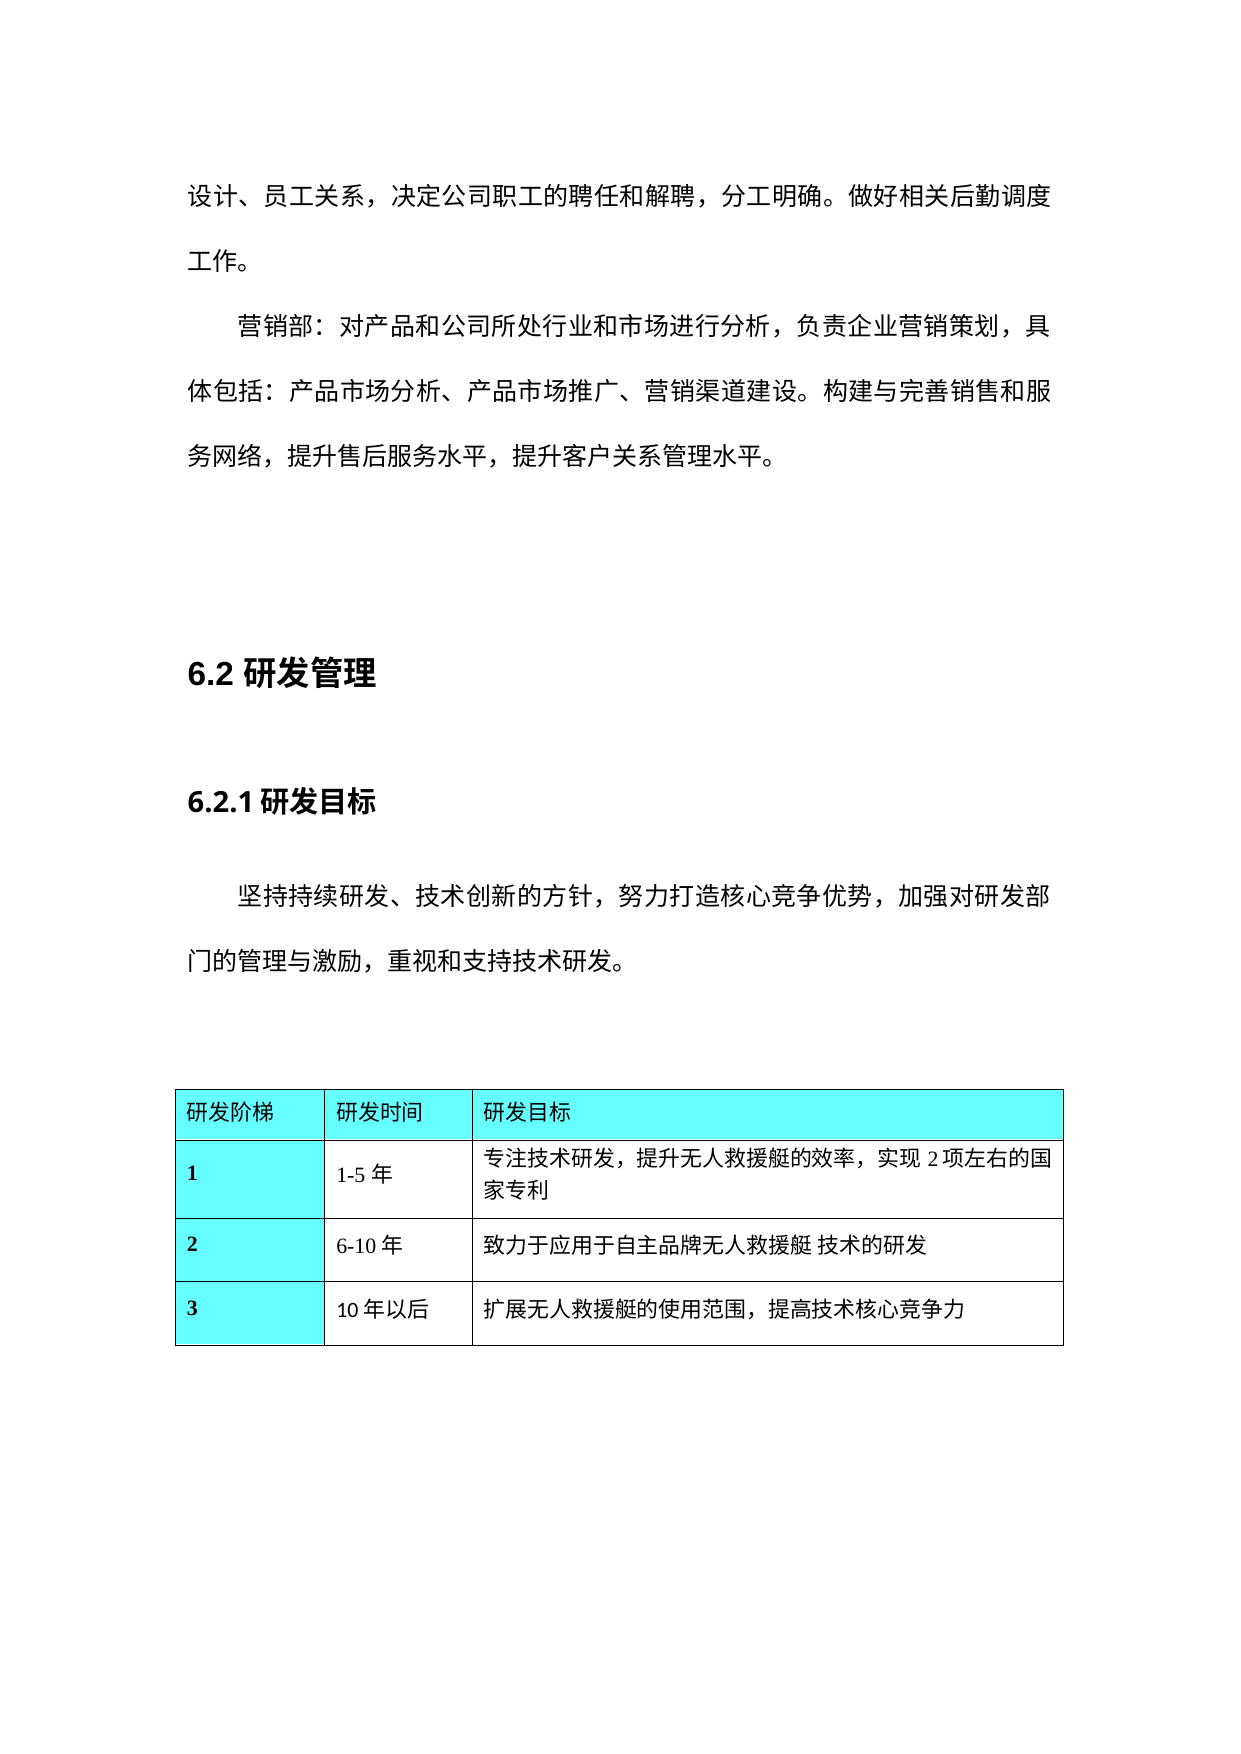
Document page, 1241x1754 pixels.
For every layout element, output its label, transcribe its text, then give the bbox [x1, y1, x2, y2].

table_cell 1 [176, 1141, 324, 1218]
table_cell 扩展无人救援艇的使用范围，提高技术核心竞争力 [473, 1282, 1063, 1344]
subtitle 6.2 研发管理 [187, 639, 1053, 704]
table_cell 2 [176, 1219, 324, 1281]
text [187, 162, 1053, 292]
table_cell 3 [176, 1282, 324, 1344]
table_header 研发时间 [325, 1090, 472, 1139]
table_header 研发目标 [473, 1090, 1063, 1139]
table_cell 10 年以后 [325, 1282, 472, 1344]
table_cell 致力于应用于自主品牌无人救援艇 技术的研发 [473, 1219, 1063, 1281]
table_header 研发阶梯 [176, 1090, 324, 1139]
text 坚持持续研发、技术创新的方针，努力打造核心竞争优势，加强对研发部门的管理与激励，重视和支持技术研发。 [187, 862, 1053, 992]
table_cell 专注技术研发，提升无人救援艇的效率，实现 2项左右的国家专利 [473, 1141, 1063, 1218]
subtitle 6.2.1研发目标 [187, 768, 1053, 833]
text 营销部：对产品和公司所处行业和市场进行分析，负责企业营销策划，具体包括：产品市场分析、产品市场推广、营销渠道建设。构建与完善销售和服务网络，提升售后服务水平，提升客户关系管理水平。 [187, 292, 1053, 487]
table_cell 1-5 年 [325, 1141, 472, 1218]
table_cell 6-10 年 [325, 1219, 472, 1281]
